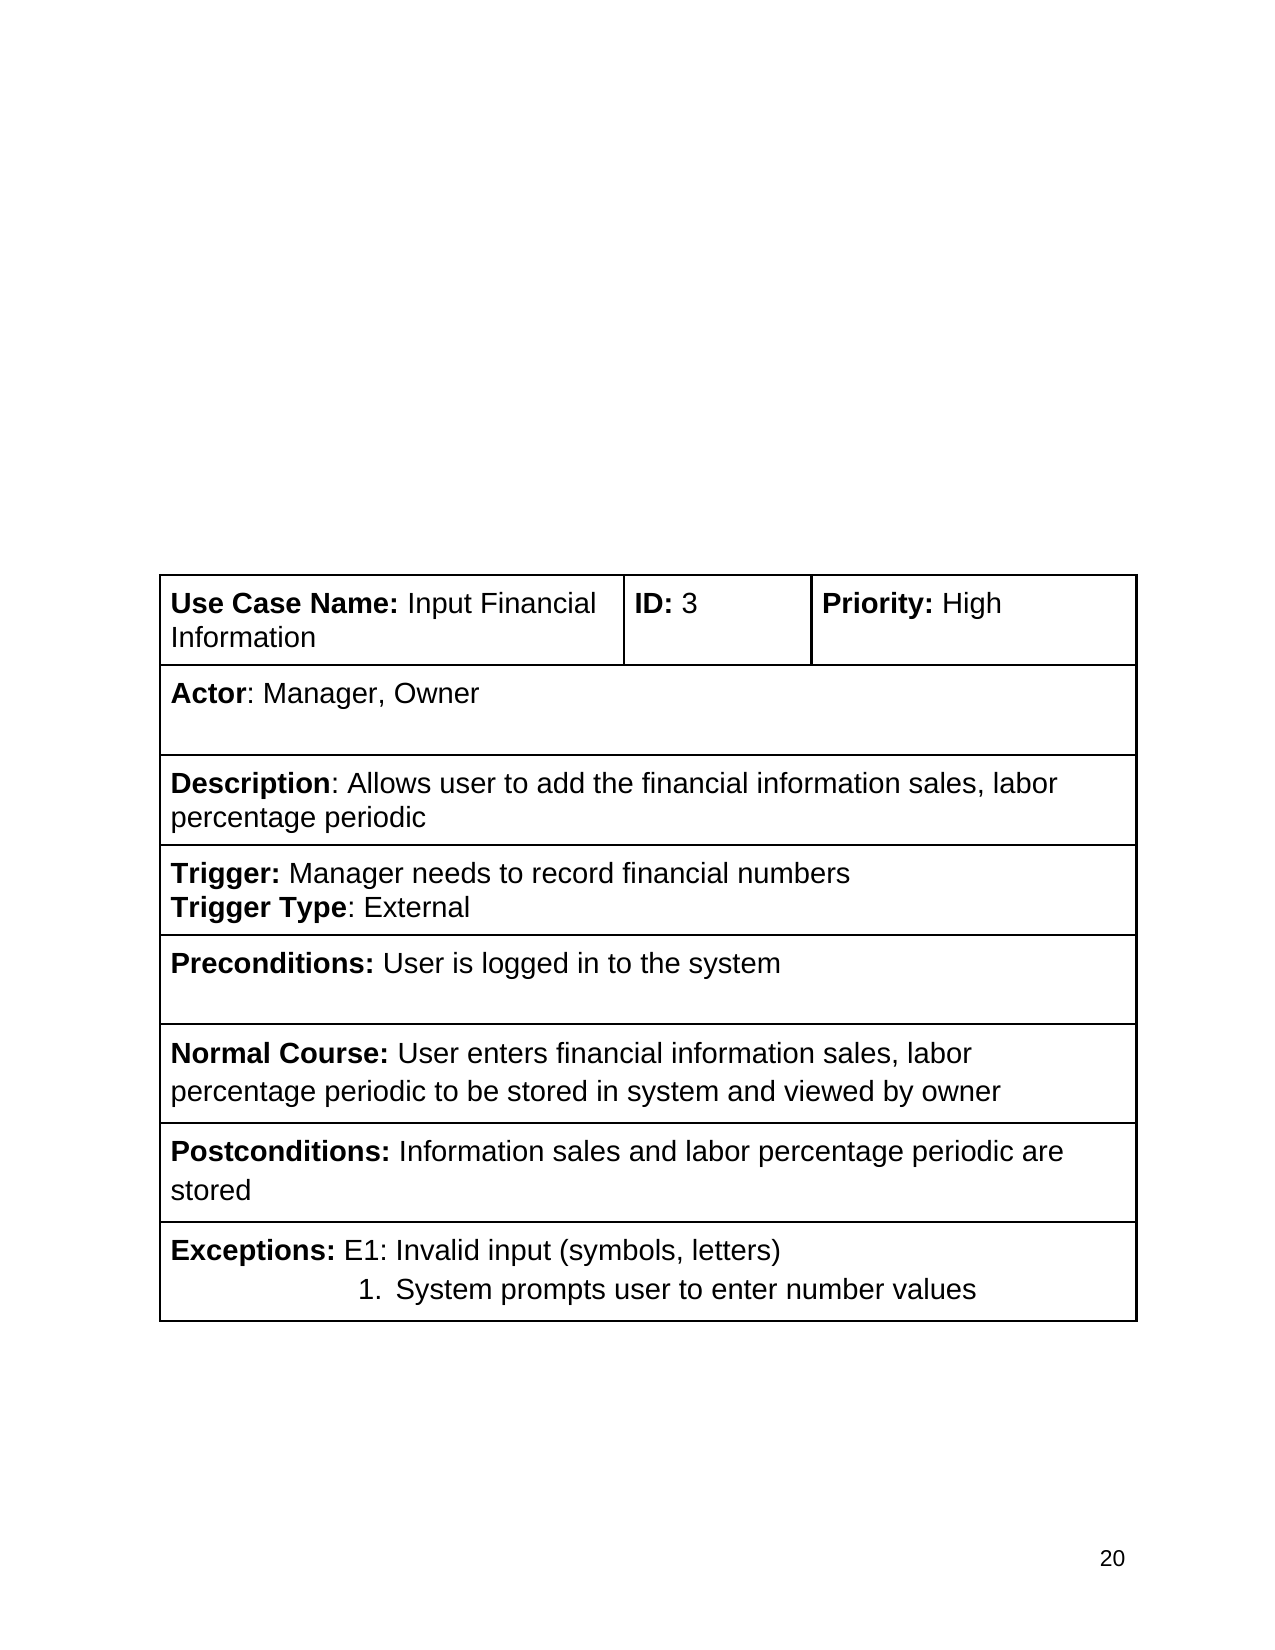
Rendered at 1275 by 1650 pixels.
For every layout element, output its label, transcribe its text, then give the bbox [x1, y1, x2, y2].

table_cell Trigger: Manager needs to record financial numbers Trigger Type: External [161, 846, 1135, 933]
table_header ID: 3 [625, 576, 810, 664]
table_cell Exceptions: E1: Invalid input (symbols, letters) System prompts user to enter number values [161, 1223, 1135, 1320]
table_header Use Case Name: Input Financial Information [161, 576, 623, 664]
table_cell Description: Allows user to add the financial information sales, labor percentage periodic [161, 756, 1135, 843]
table_header Priority: High [813, 576, 1135, 664]
table_cell Postconditions: Information sales and labor percentage periodic are stored [161, 1124, 1135, 1221]
table_cell Preconditions: User is logged in to the system [161, 936, 1135, 1023]
table_cell Normal Course: User enters financial information sales, labor percentage periodic to be stored in system and viewed by owner [161, 1025, 1135, 1122]
table_cell Actor: Manager, Owner [161, 666, 1135, 753]
